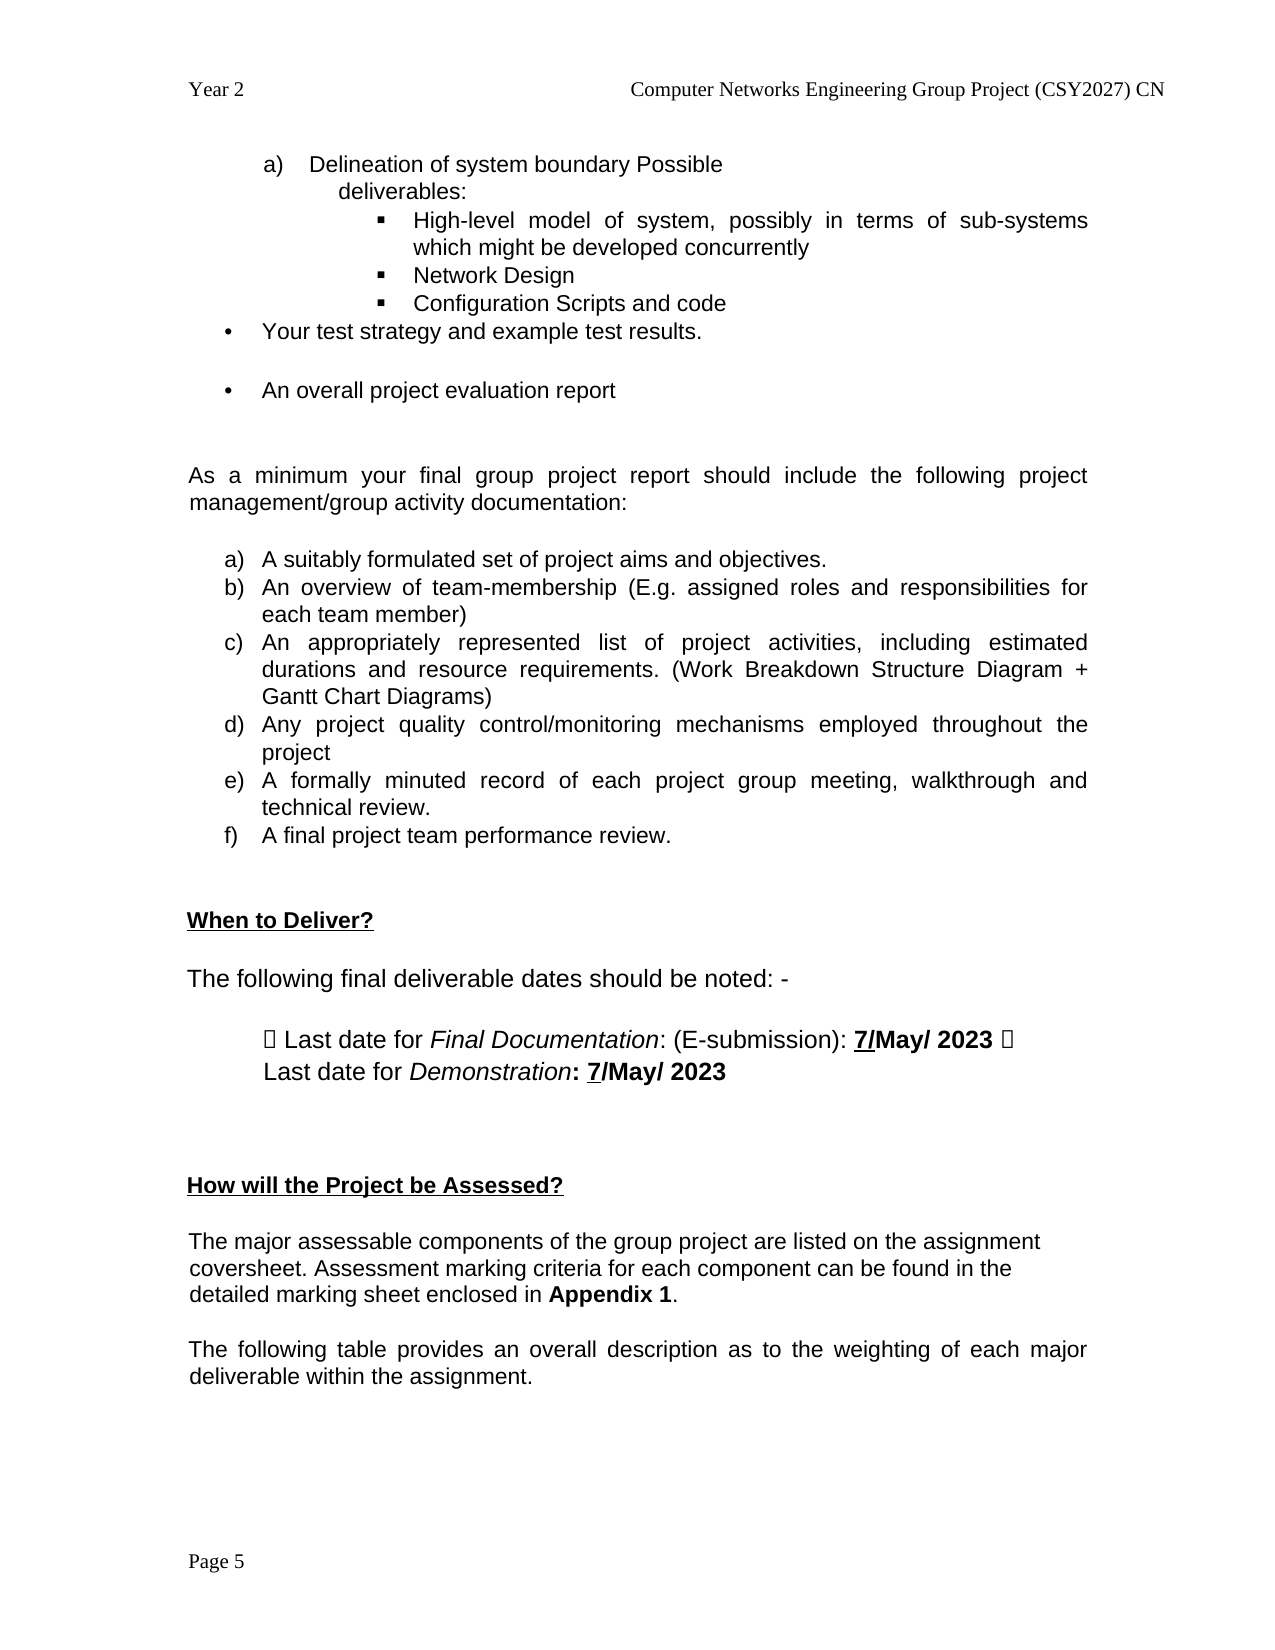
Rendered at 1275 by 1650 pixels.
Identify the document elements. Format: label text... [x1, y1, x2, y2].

list An overview of team-membership (E.g. assigned roles and responsibilities for each team member) [224, 574, 1089, 627]
list Configuration Scripts and code [376, 290, 1089, 316]
list High-level model of system, possibly in terms of sub-systems which might be developed concurrently [376, 207, 1089, 260]
list Any project quality control/monitoring mechanisms employed throughout the project [224, 711, 1089, 765]
text The following table provides an overall description as to the weighting of each major deliverable within the assignment. [188, 1336, 1089, 1389]
list An appropriately represented list of project activities, including estimated durations and resource requirements. (Work Breakdown Structure Diagram + Gantt Chart Diagrams) [224, 629, 1089, 709]
text  Last date for Final Documentation: (E-submission): 7/May/ 2023  Last date for Demonstration: 7/May/ 2023 [262, 1022, 1054, 1086]
list Your test strategy and example test results. [224, 318, 1089, 345]
list A suitably formulated set of project aims and objectives. [224, 546, 1089, 572]
list An overall project evaluation report [224, 377, 1089, 403]
list A formally minuted record of each project group meeting, walkthrough and technical review. [224, 767, 1089, 820]
text As a minimum your final group project report should include the following project management/group activity documentation: [188, 462, 1089, 515]
text The following final deliverable dates should be noted: - [187, 964, 1089, 993]
text a) Delineation of system boundary Possible deliverables: [263, 151, 723, 205]
list A final project team performance review. [224, 822, 1089, 848]
text The major assessable components of the group project are listed on the assignment coversheet. Assessment marking criteria for each component can be found in the detailed marking sheet enclosed in Appendix 1. [188, 1229, 1089, 1307]
text When to Deliver? [187, 907, 1089, 933]
text How will the Project be Assessed? [187, 1172, 1089, 1198]
list Network Design [376, 262, 1089, 288]
